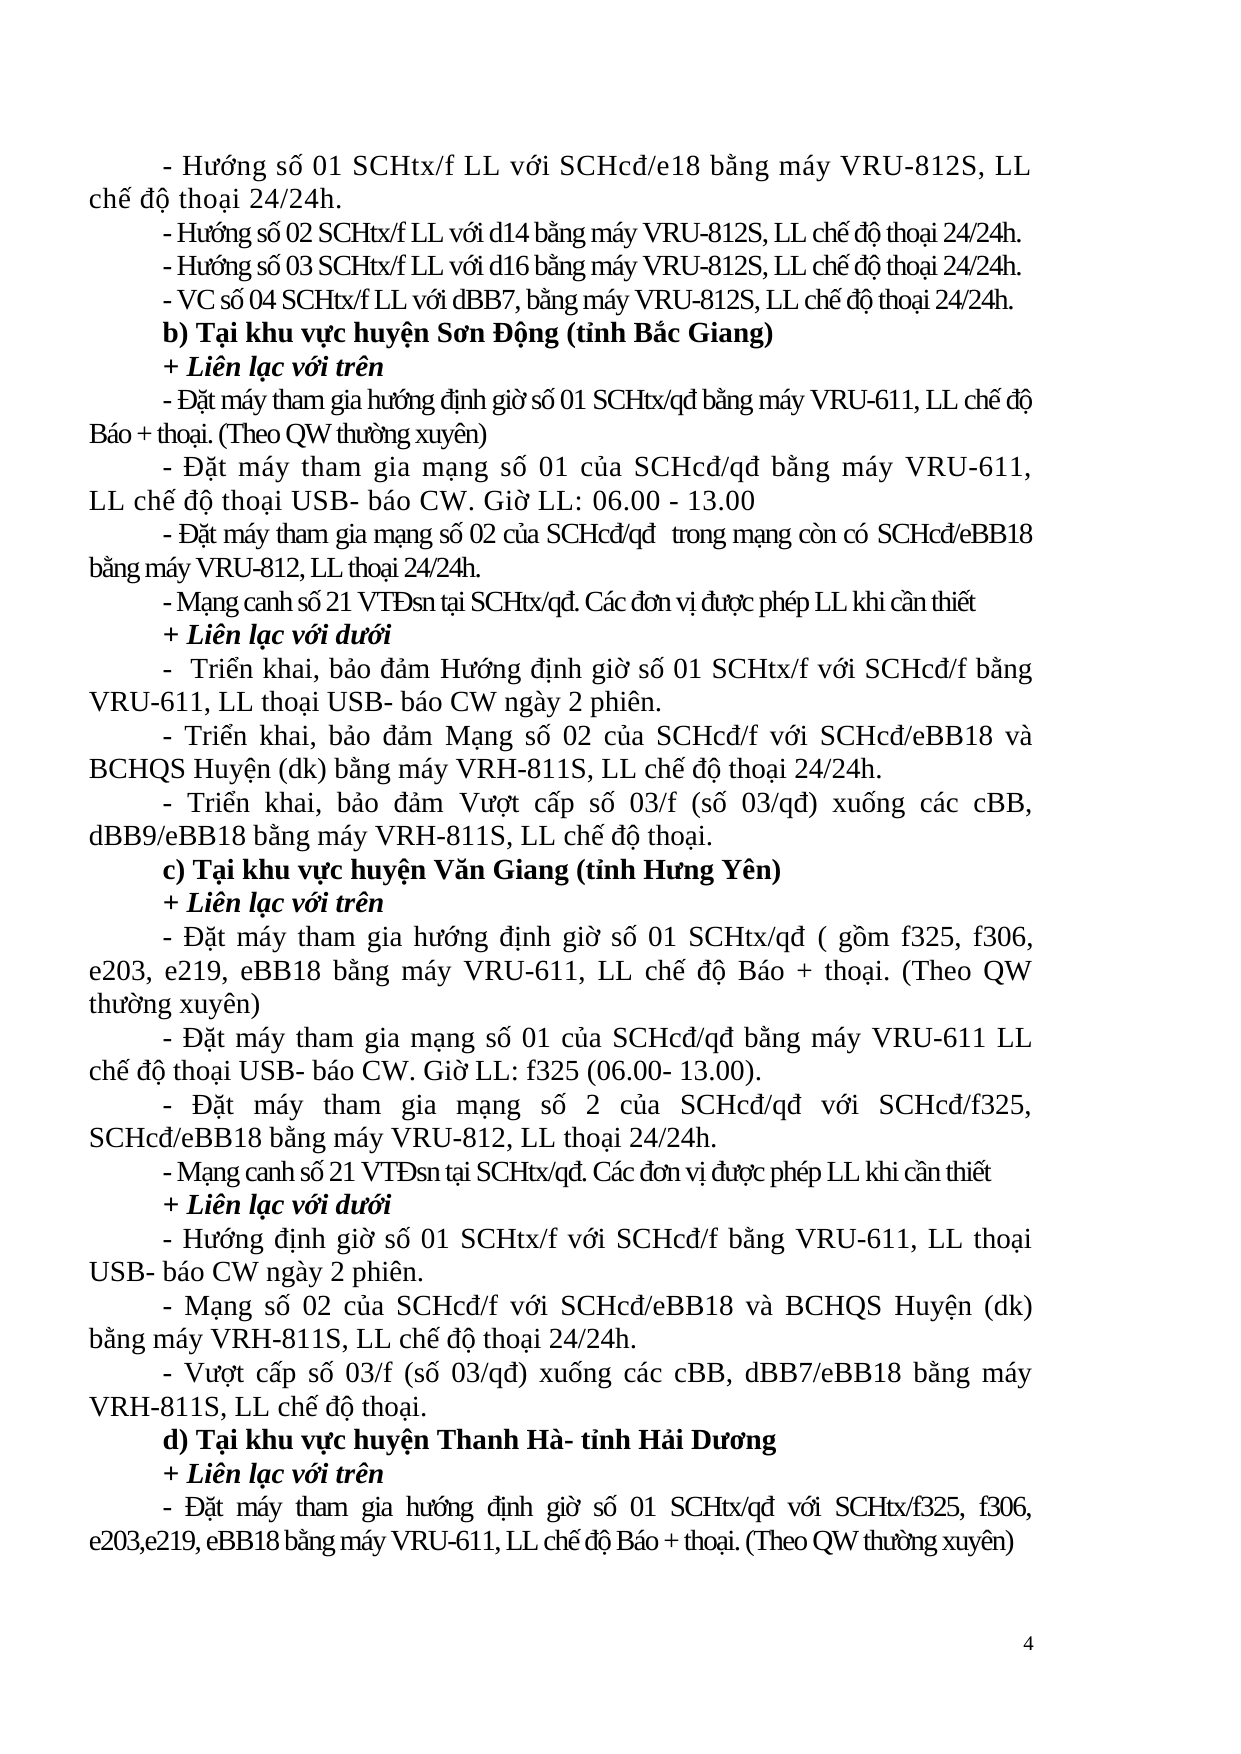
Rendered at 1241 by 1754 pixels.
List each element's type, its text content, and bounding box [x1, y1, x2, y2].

text - Triển khai, bảo đảm Hướng định giờ số 01 SCHtx/f với SCHcđ/f bằng VRU-611, LL thoại USB- báo CW ngày 2 phiên. [89, 651, 1033, 718]
text - VC số 04 SCHtx/f LL với dBB7, bằng máy VRU-812S, LL chế độ thoại 24/24h. [89, 282, 1033, 315]
text + Liên lạc với trên [89, 349, 1033, 382]
text + Liên lạc với dưới [89, 617, 1033, 651]
text - Đặt máy tham gia mạng số 01 của SCHcđ/qđ bằng máy VRU-611 LL chế độ thoại USB- báo CW. Giờ LL: f325 (06.00- 13.00). [89, 1020, 1033, 1087]
text + Liên lạc với trên [89, 1456, 1033, 1489]
text - Đặt máy tham gia mạng số 02 của SCHcđ/qđ trong mạng còn có SCHcđ/eBB18 bằng máy VRU-812, LL thoại 24/24h. [89, 517, 1033, 584]
text + Liên lạc với dưới [89, 1187, 1033, 1221]
text - Hướng số 02 SCHtx/f LL với d14 bằng máy VRU-812S, LL chế độ thoại 24/24h. [89, 215, 1033, 248]
text - Triển khai, bảo đảm Mạng số 02 của SCHcđ/f với SCHcđ/eBB18 và BCHQS Huyện (dk) bằng máy VRH-811S, LL chế độ thoại 24/24h. [89, 718, 1033, 785]
text - Hướng số 03 SCHtx/f LL với d16 bằng máy VRU-812S, LL chế độ thoại 24/24h. [89, 248, 1033, 282]
text - Hướng số 01 SCHtx/f LL với SCHcđ/e18 bằng máy VRU-812S, LL chế độ thoại 24/24h. [89, 148, 1033, 215]
text b) Tại khu vực huyện Sơn Động (tỉnh Bắc Giang) [89, 315, 1033, 349]
text d) Tại khu vực huyện Thanh Hà- tỉnh Hải Dương [89, 1422, 1033, 1456]
text - Đặt máy tham gia mạng số 01 của SCHcđ/qđ bằng máy VRU-611, LL chế độ thoại USB- báo CW. Giờ LL: 06.00 - 13.00 [89, 449, 1033, 517]
text - Đặt máy tham gia hướng định giờ số 01 SCHtx/qđ với SCHtx/f325, f306, e203,e219, eBB18 bằng máy VRU-611, LL chế độ Báo + thoại. (Theo QW thường xuyên) [89, 1489, 1033, 1556]
text - Vượt cấp số 03/f (số 03/qđ) xuống các cBB, dBB7/eBB18 bằng máy VRH-811S, LL chế độ thoại. [89, 1355, 1033, 1422]
text - Hướng định giờ số 01 SCHtx/f với SCHcđ/f bằng VRU-611, LL thoại USB- báo CW ngày 2 phiên. [89, 1221, 1033, 1288]
text - Đặt máy tham gia hướng định giờ số 01 SCHtx/qđ ( gồm f325, f306, e203, e219, eBB18 bằng máy VRU-611, LL chế độ Báo + thoại. (Theo QW thường xuyên) [89, 919, 1033, 1020]
text - Đặt máy tham gia hướng định giờ số 01 SCHtx/qđ bằng máy VRU-611, LL chế độ Báo + thoại. (Theo QW thường xuyên) [89, 382, 1033, 449]
text - Đặt máy tham gia mạng số 2 của SCHcđ/qđ với SCHcđ/f325, SCHcđ/eBB18 bằng máy VRU-812, LL thoại 24/24h. [89, 1087, 1033, 1154]
text - Mạng số 02 của SCHcđ/f với SCHcđ/eBB18 và BCHQS Huyện (dk) bằng máy VRH-811S, LL chế độ thoại 24/24h. [89, 1288, 1033, 1355]
text c) Tại khu vực huyện Văn Giang (tỉnh Hưng Yên) [89, 852, 1033, 886]
text - Mạng canh số 21 VTĐsn tại SCHtx/qđ. Các đơn vị được phép LL khi cần thiết [89, 1154, 1033, 1187]
text - Triển khai, bảo đảm Vượt cấp số 03/f (số 03/qđ) xuống các cBB, dBB9/eBB18 bằng máy VRH-811S, LL chế độ thoại. [89, 785, 1033, 852]
text + Liên lạc với trên [89, 886, 1033, 919]
text - Mạng canh số 21 VTĐsn tại SCHtx/qđ. Các đơn vị được phép LL khi cần thiết [89, 584, 1033, 617]
